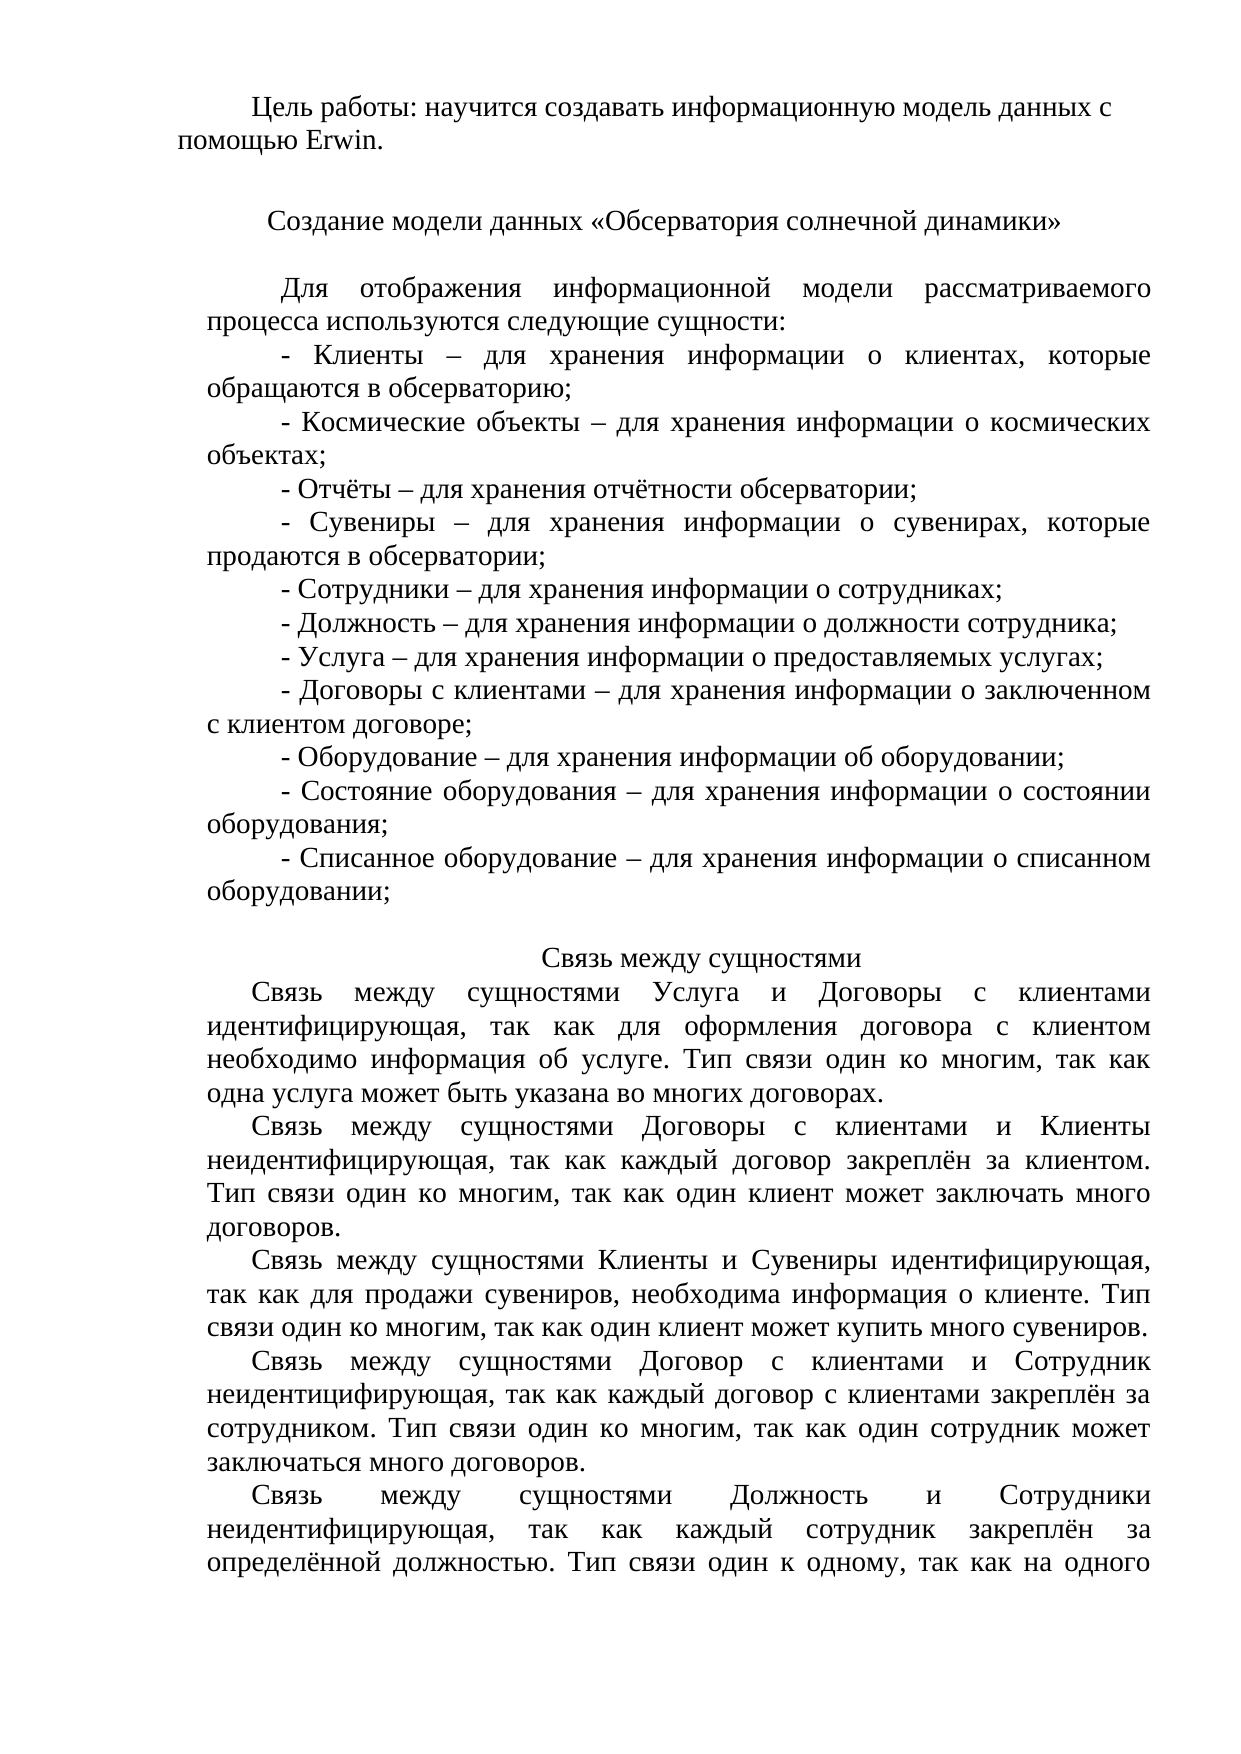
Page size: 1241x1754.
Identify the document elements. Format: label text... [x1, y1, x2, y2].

text Связь между сущностями Услуга и Договоры с клиентами идентифицирующая, так как для оформления договора с клиентом необходимо информация об услуге. Тип связи один ко многим, так как одна услуга может быть указана во многих договорах. [207, 974, 1152, 1108]
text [207, 1477, 1152, 1578]
text Связь между сущностями Договор с клиентами и Сотрудник неидентицифирующая, так как каждый договор с клиентами закреплён за сотрудником. Тип связи один ко многим, так как один сотрудник может заключаться много договоров. [207, 1343, 1152, 1477]
text Для отображения информационной модели рассматриваемого процесса используются следующие сущности: [207, 270, 1152, 337]
text - Оборудование – для хранения информации об оборудовании; [207, 739, 1152, 773]
text - Космические объекты – для хранения информации о космических объектах; [207, 404, 1152, 471]
text Связь между сущностями Клиенты и Сувениры идентифицирующая, так как для продажи сувениров, необходима информация о клиенте. Тип связи один ко многим, так как один клиент может купить много сувениров. [207, 1242, 1152, 1343]
text - Сотрудники – для хранения информации о сотрудниках; [207, 572, 1152, 605]
text Цель работы: научится создавать информационную модель данных с помощью Erwin. [177, 89, 1152, 156]
text Создание модели данных «Обсерватория солнечной динамики» [177, 203, 1152, 236]
text Связь между сущностями Договоры с клиентами и Клиенты неидентифицирующая, так как каждый договор закреплён за клиентом. Тип связи один ко многим, так как один клиент может заключать много договоров. [207, 1108, 1152, 1242]
text - Списанное оборудование – для хранения информации о списанном оборудовании; [207, 840, 1152, 907]
text - Состояние оборудования – для хранения информации о состоянии оборудования; [207, 773, 1152, 840]
text - Должность – для хранения информации о должности сотрудника; [207, 605, 1152, 639]
text Связь между сущностями [207, 941, 1152, 974]
text - Услуга – для хранения информации о предоставляемых услугах; [207, 639, 1152, 672]
text - Отчёты – для хранения отчётности обсерватории; [207, 471, 1152, 504]
text - Договоры с клиентами – для хранения информации о заключенном с клиентом договоре; [207, 672, 1152, 739]
text - Клиенты – для хранения информации о клиентах, которые обращаются в обсерваторию; [207, 337, 1152, 404]
text - Сувениры – для хранения информации о сувенирах, которые продаются в обсерватории; [207, 504, 1152, 572]
